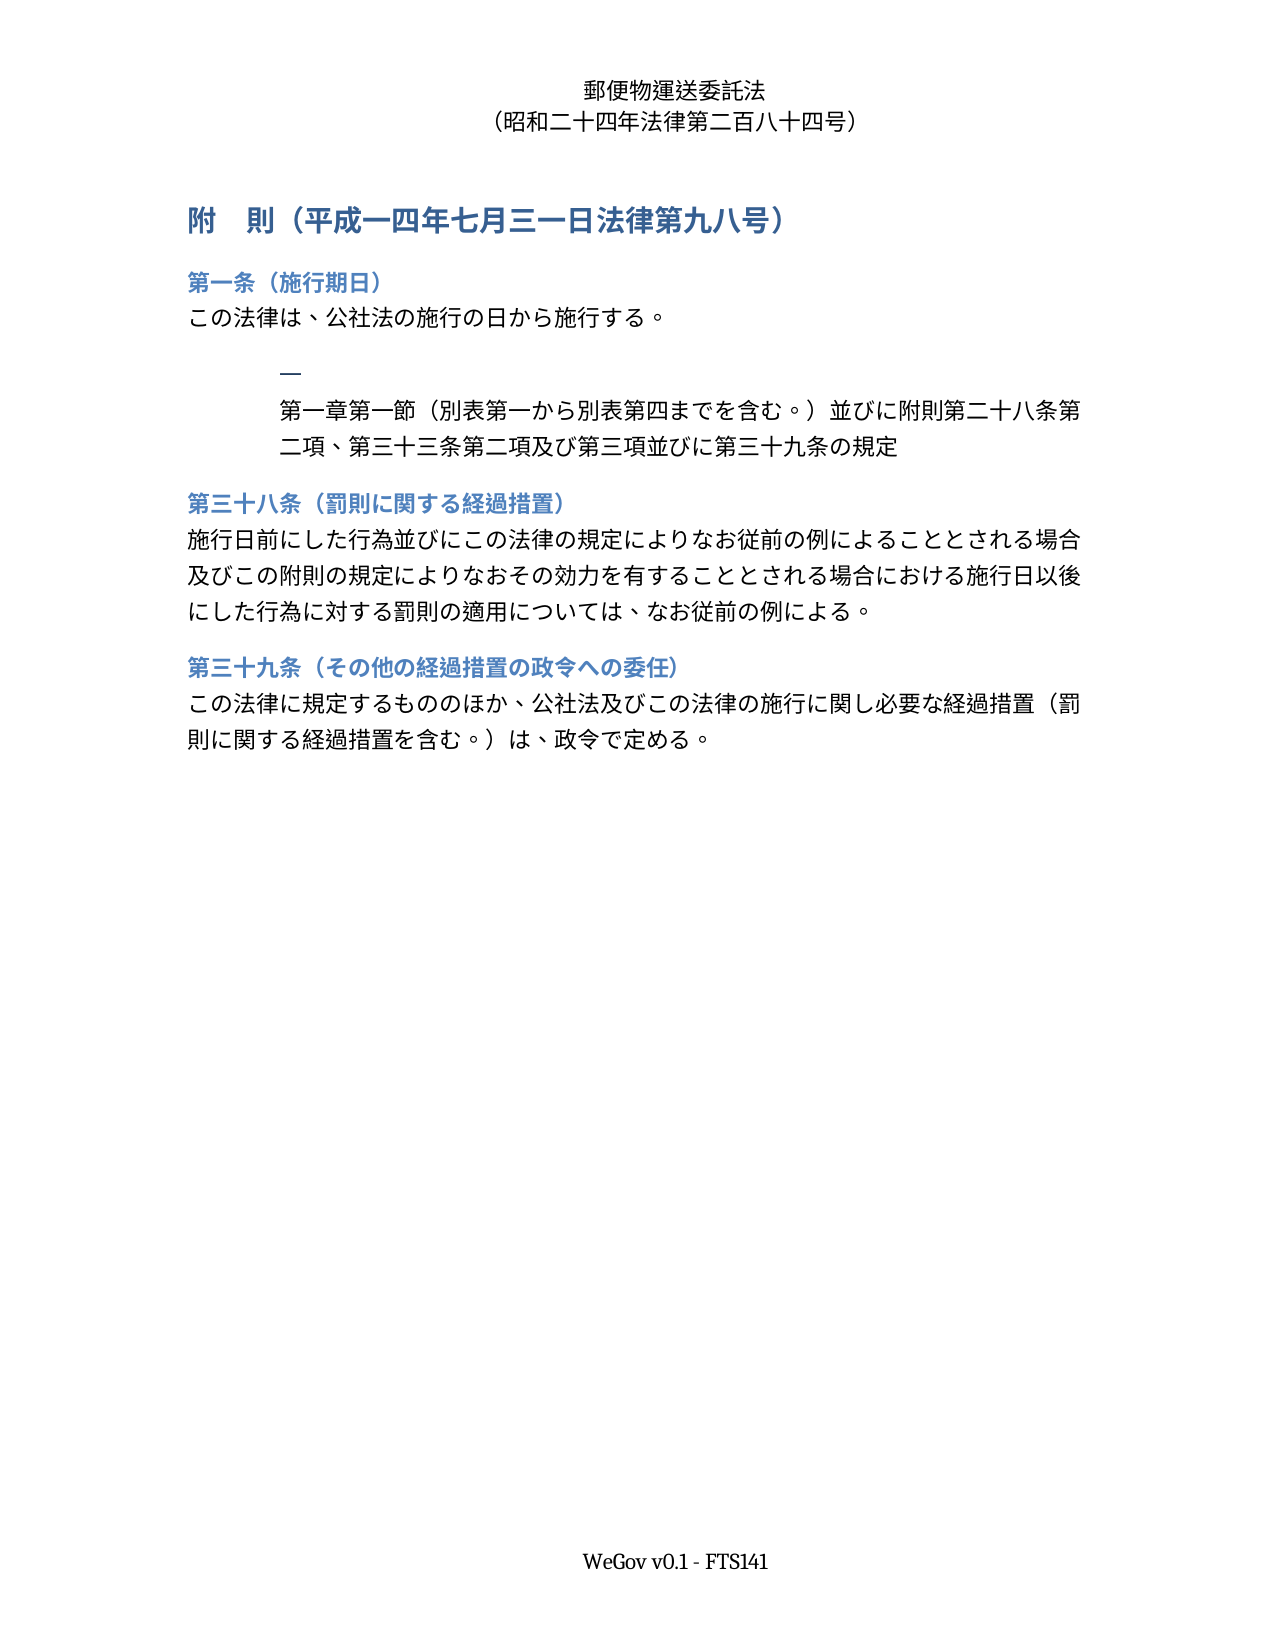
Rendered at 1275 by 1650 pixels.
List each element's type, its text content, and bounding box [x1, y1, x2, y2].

subtitle 一 [279, 359, 1087, 390]
text 施行日前にした行為並びにこの法律の規定によりなお従前の例によることとされる場合及びこの附則の規定によりなおその効力を有することとされる場合における施行日以後にした行為に対する罰則の適用については、なお従前の例による。 [187, 524, 1087, 627]
subtitle 第三十八条（罰則に関する経過措置） [187, 488, 1087, 519]
subtitle 附 則（平成一四年七月三一日法律第九八号） [187, 200, 1087, 240]
subtitle 第三十九条（その他の経過措置の政令への委任） [187, 652, 1087, 684]
subtitle 第一条（施行期日） [187, 266, 1087, 298]
text この法律に規定するもののほか、公社法及びこの法律の施行に関し必要な経過措置（罰則に関する経過措置を含む。）は、政令で定める。 [187, 688, 1087, 756]
text この法律は、公社法の施行の日から施行する。 [187, 302, 1087, 334]
text 第一章第一節（別表第一から別表第四までを含む。）並びに附則第二十八条第二項、第三十三条第二項及び第三項並びに第三十九条の規定 [279, 395, 1087, 462]
